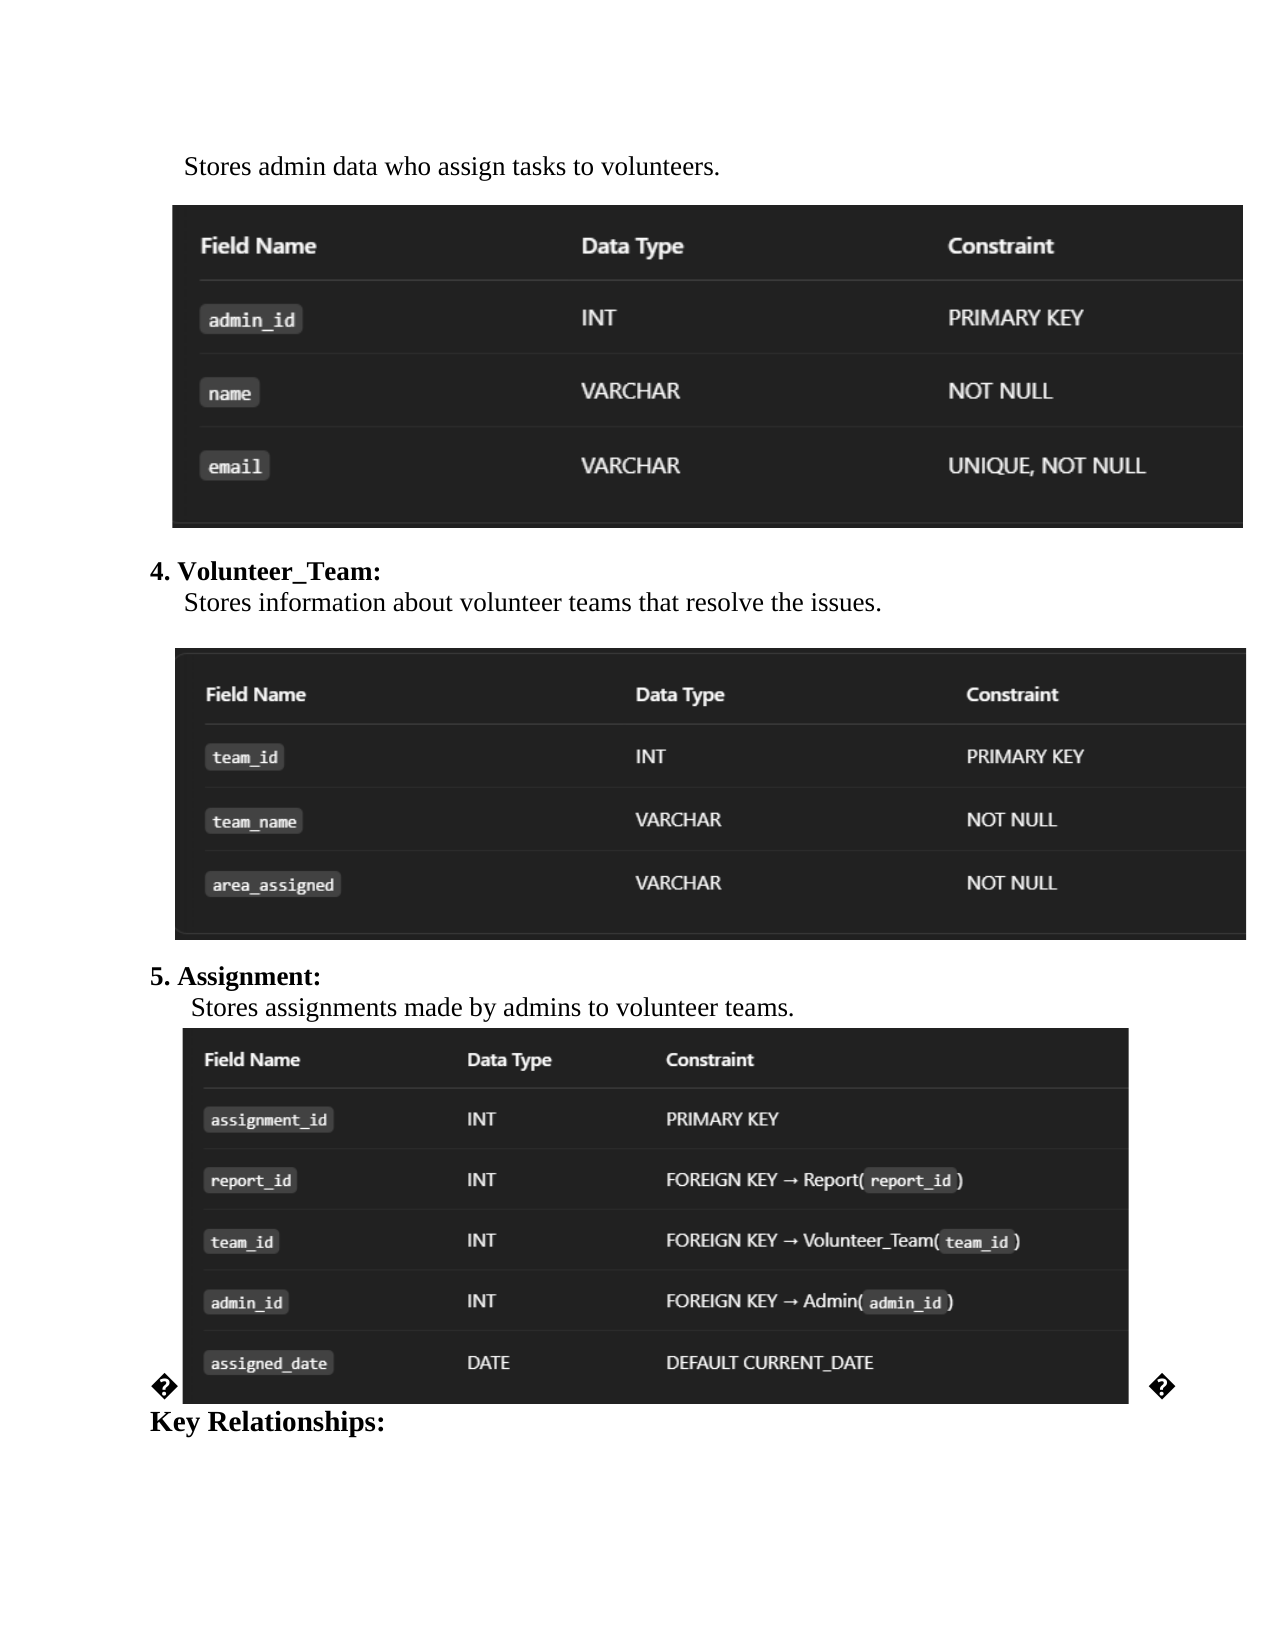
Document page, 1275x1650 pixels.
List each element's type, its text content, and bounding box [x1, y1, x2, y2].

text Stores assignments made by admins to volunteer teams. [150, 991, 1226, 1022]
text Stores information about volunteer teams that resolve the issues. [150, 586, 1226, 617]
text Stores admin data who assign tasks to volunteers. [150, 150, 1226, 181]
picture [181, 1028, 1129, 1403]
text 🔗 Key Relationships: [150, 1365, 1226, 1438]
picture [171, 205, 1243, 528]
picture [174, 648, 1246, 939]
